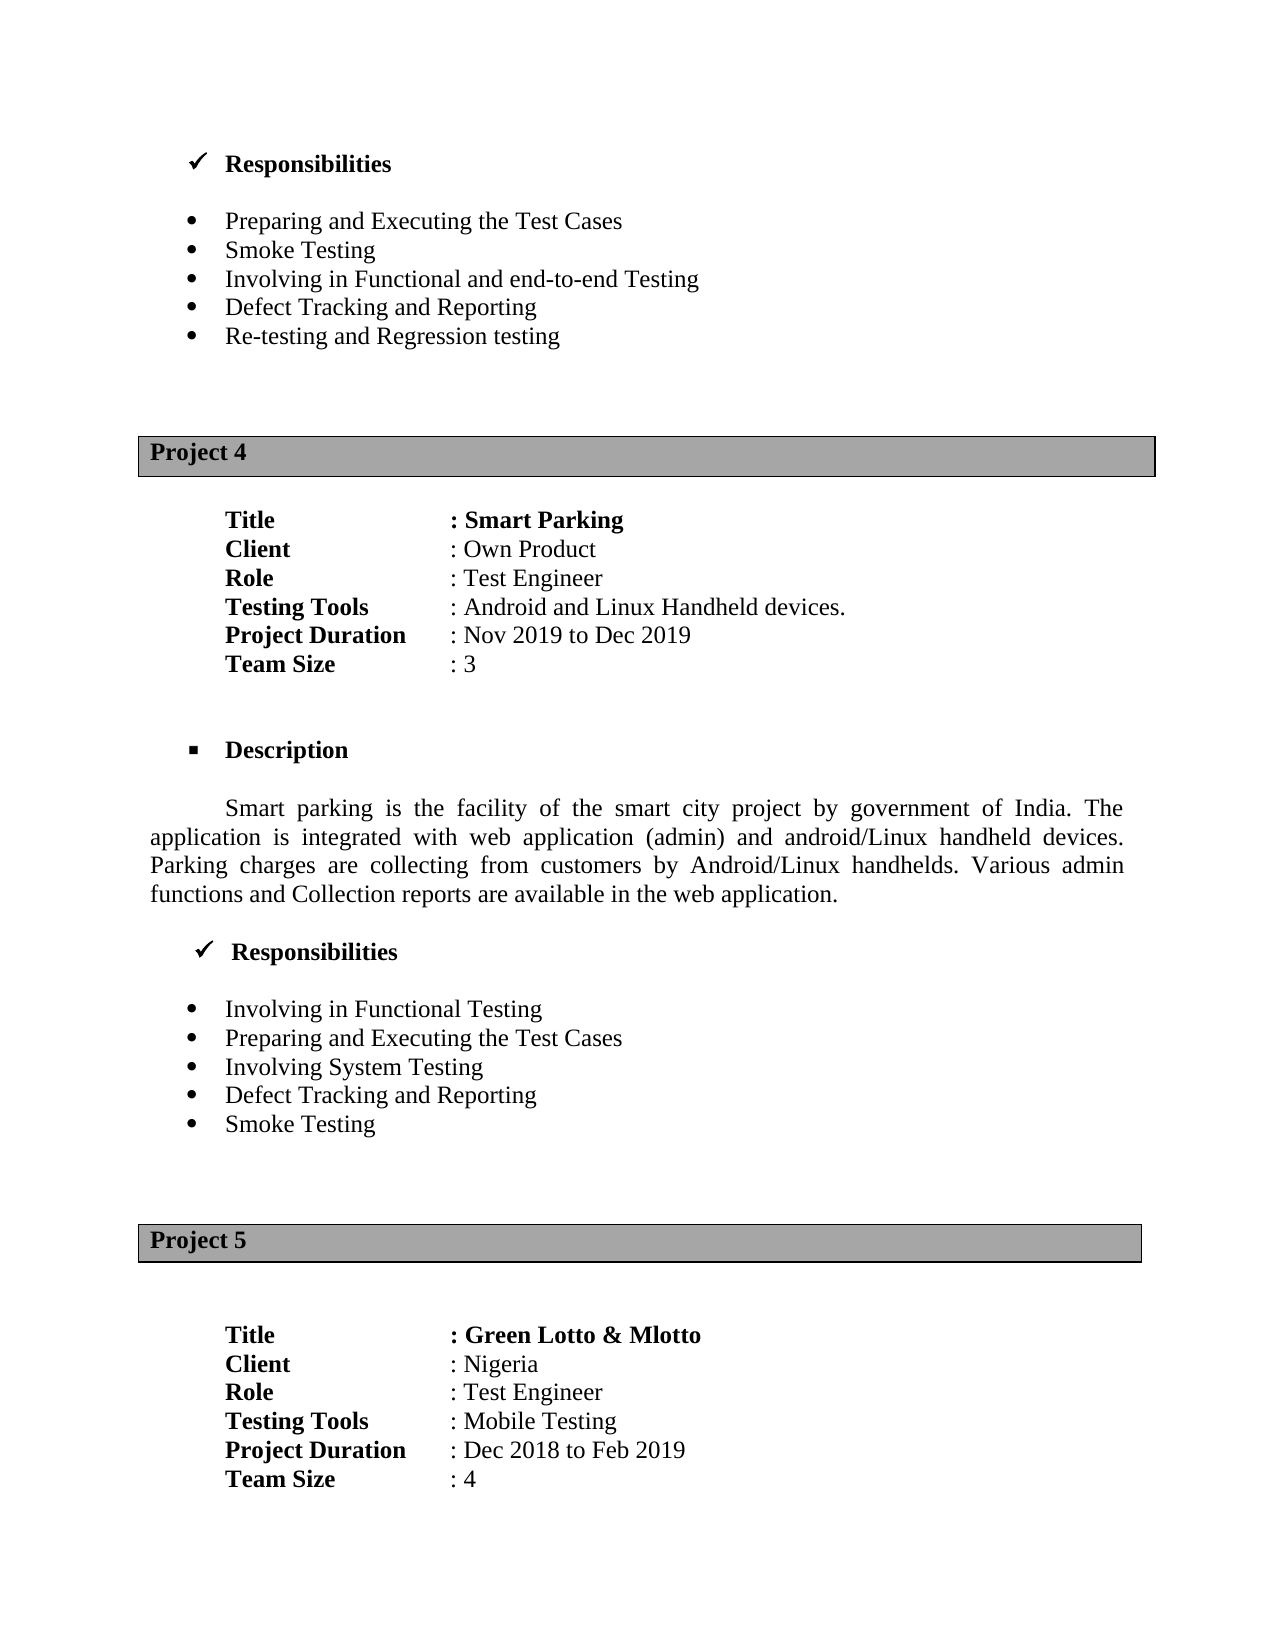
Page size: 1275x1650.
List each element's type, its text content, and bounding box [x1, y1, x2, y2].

text Project Duration : Dec 2018 to Feb 2019 [150, 1435, 1125, 1464]
table_header Project 5 [139, 1225, 1141, 1261]
text Title : Smart Parking [150, 506, 1125, 534]
text Smart parking is the facility of the smart city project by government of India. The application is integrated with web application (admin) and android/Linux handheld devices. Parking charges are collecting from customers by Android/Linux handhelds. Various admin functions and Collection reports are available in the web application. [150, 793, 1125, 908]
list Preparing and Executing the Test Cases [187, 1023, 1125, 1052]
text Client : Nigeria [150, 1349, 1125, 1377]
list Defect Tracking and Reporting [187, 292, 1125, 321]
list Responsibilities [187, 149, 1125, 177]
list Responsibilities [194, 937, 1125, 966]
text Project Duration : Nov 2019 to Dec 2019 [150, 621, 1125, 649]
list Re-testing and Regression testing [187, 321, 1125, 350]
text Title : Green Lotto & Mlotto [225, 1320, 1125, 1349]
text Testing Tools : Mobile Testing [150, 1406, 1125, 1435]
list Involving in Functional and end-to-end Testing [187, 264, 1125, 292]
list Involving in Functional Testing [187, 994, 1125, 1023]
text Team Size : 4 [150, 1464, 1125, 1492]
text Testing Tools : Android and Linux Handheld devices. [150, 592, 1125, 621]
table_header Project 4 [139, 437, 1154, 476]
list Preparing and Executing the Test Cases [187, 206, 1125, 235]
list Smoke Testing [187, 235, 1125, 264]
text Client : Own Product [150, 534, 1125, 563]
list Involving System Testing [187, 1052, 1125, 1081]
text Team Size : 3 [150, 649, 1125, 678]
text Role : Test Engineer [150, 563, 1125, 592]
list Description [187, 736, 1125, 764]
text Role : Test Engineer [150, 1377, 1125, 1406]
list Smoke Testing [187, 1109, 1125, 1138]
list Defect Tracking and Reporting [187, 1081, 1125, 1109]
